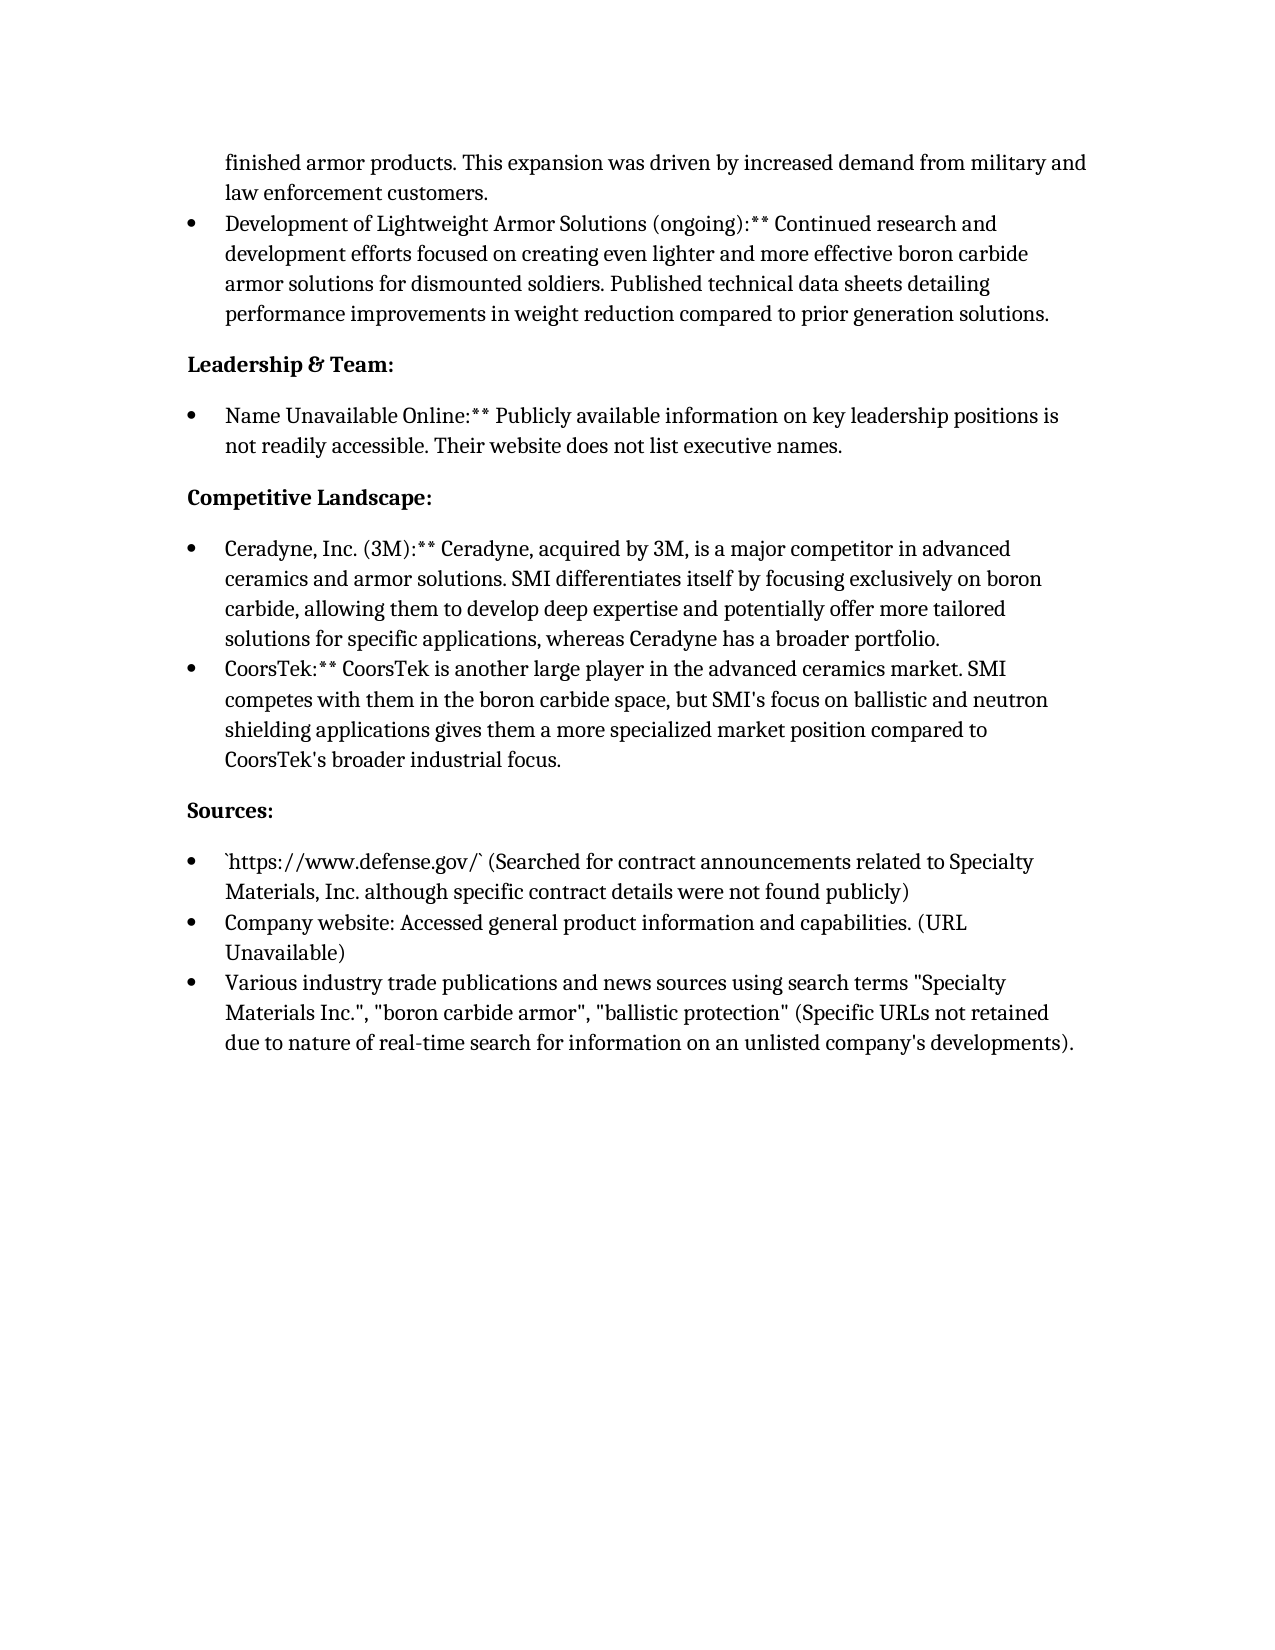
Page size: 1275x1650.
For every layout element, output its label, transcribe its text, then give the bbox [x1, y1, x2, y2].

text Leadership & Team: [187, 352, 1087, 378]
list Various industry trade publications and news sources using search terms "Specialty Materials Inc.", "boron carbide armor", "ballistic protection" (Specific URLs not retained due to nature of real-time search for information on an unlisted company's developments). [187, 970, 1087, 1057]
list Name Unavailable Online:** Publicly available information on key leadership positions is not readily accessible. Their website does not list executive names. [187, 403, 1087, 460]
list Development of Lightweight Armor Solutions (ongoing):** Continued research and development efforts focused on creating even lighter and more effective boron carbide armor solutions for dismounted soldiers. Published technical data sheets detailing performance improvements in weight reduction compared to prior generation solutions. [187, 210, 1087, 327]
list `https://www.defense.gov/` (Searched for contract announcements related to Specialty Materials, Inc. although specific contract details were not found publicly) [187, 849, 1087, 906]
text Sources: [187, 798, 1087, 824]
list CoorsTek:** CoorsTek is another large player in the advanced ceramics market. SMI competes with them in the boron carbide space, but SMI's focus on ballistic and neutron shielding applications gives them a more specialized market position compared to CoorsTek's broader industrial focus. [187, 656, 1087, 773]
list Company website: Accessed general product information and capabilities. (URL Unavailable) [187, 909, 1087, 966]
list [187, 150, 1087, 207]
list Ceradyne, Inc. (3M):** Ceradyne, acquired by 3M, is a major competitor in advanced ceramics and armor solutions. SMI differentiates itself by focusing exclusively on boron carbide, allowing them to develop deep expertise and potentially offer more tailored solutions for specific applications, whereas Ceradyne has a broader portfolio. [187, 535, 1087, 652]
text Competitive Landscape: [187, 484, 1087, 511]
